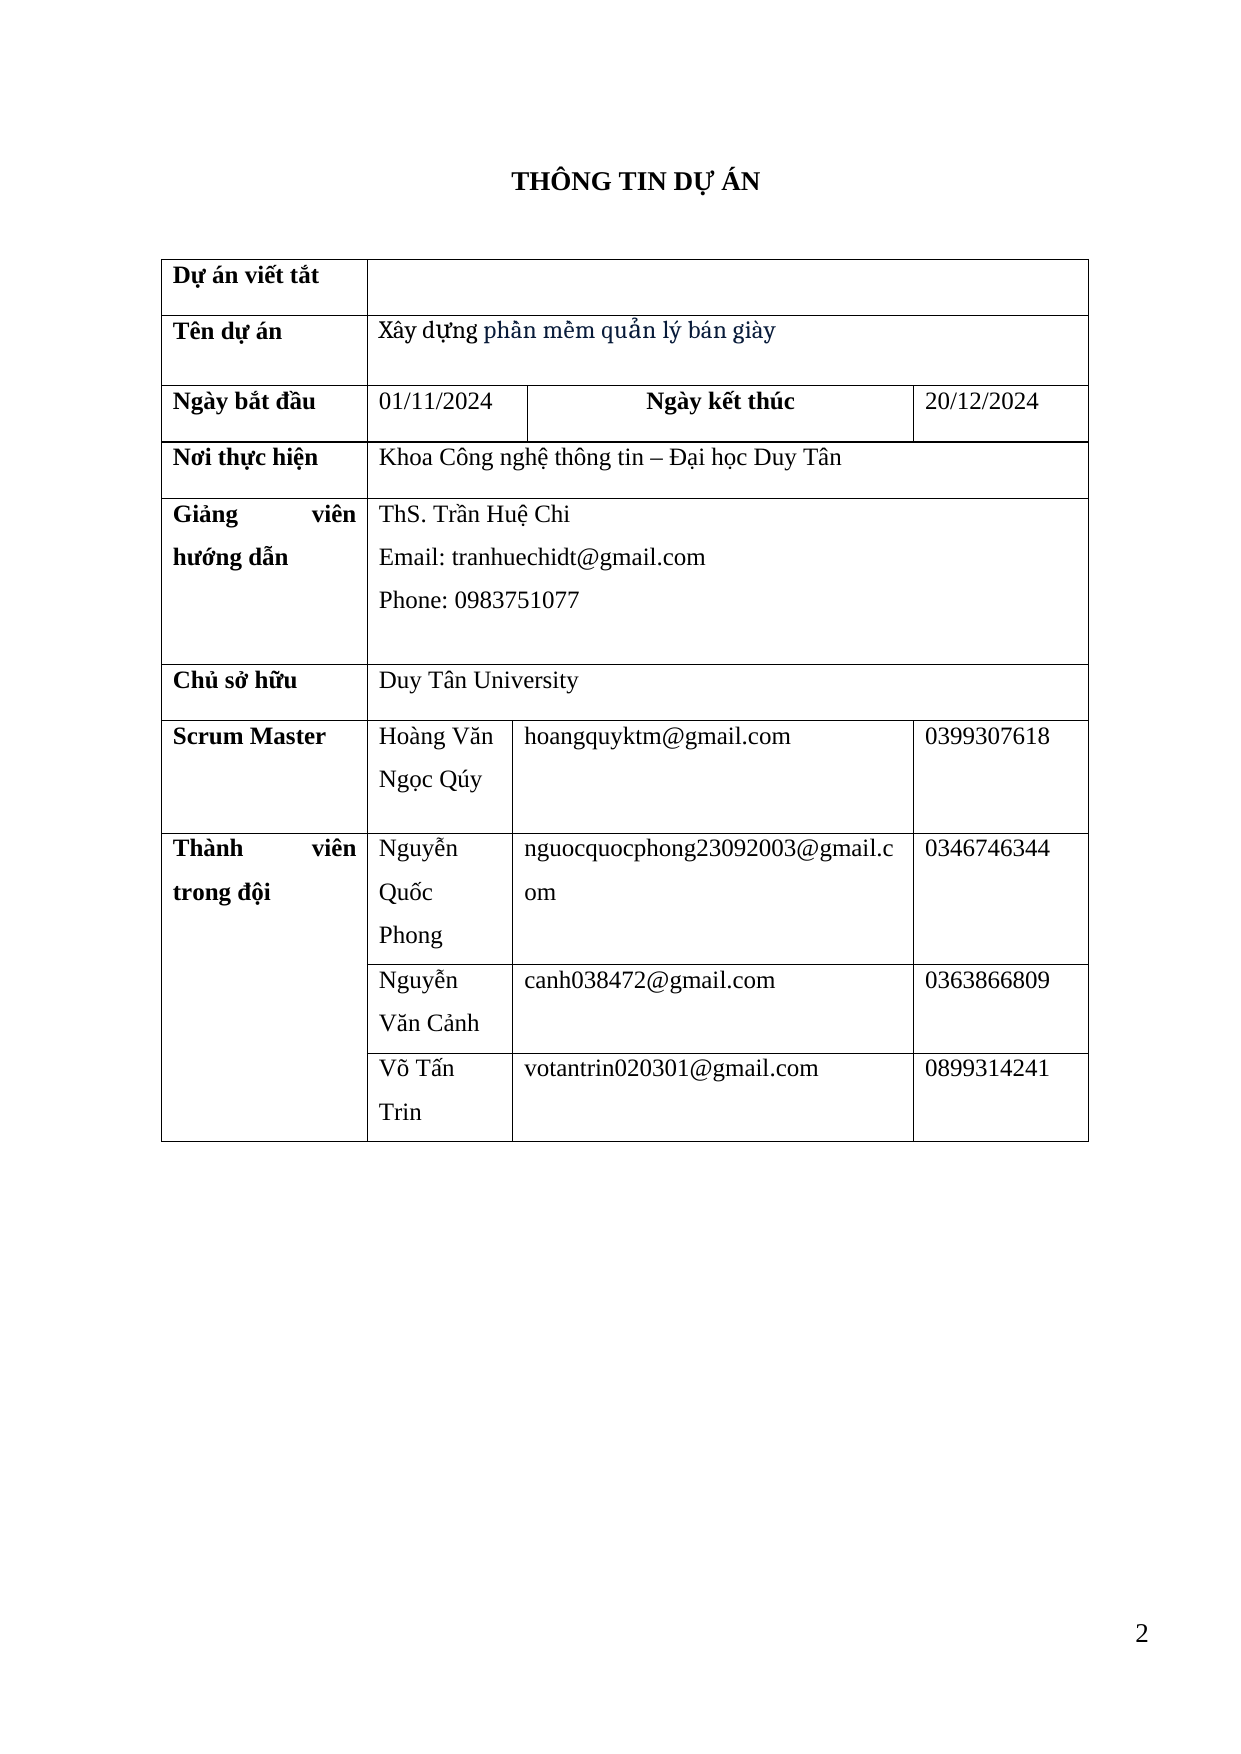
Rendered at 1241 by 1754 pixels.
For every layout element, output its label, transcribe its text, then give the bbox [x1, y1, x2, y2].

table_cell ThS. Trần Huệ Chi Email: tranhuechidt@gmail.com Phone: 0983751077 [368, 499, 1088, 664]
table_cell Scrum Master [162, 721, 367, 832]
table_cell 0346746344 [914, 834, 1088, 964]
table_cell Xây dựng phần mềm quản lý bán giày [368, 316, 1088, 385]
table_cell Võ Tấn Trin [368, 1054, 512, 1141]
table_header [368, 260, 1088, 315]
table_cell Khoa Công nghệ thông tin – Đại học Duy Tân [368, 443, 1088, 498]
table_cell Chủ sở hữu [162, 665, 367, 720]
table_cell canh038472@gmail.com [513, 965, 913, 1052]
table_cell Thành viên trong đội [162, 834, 367, 1141]
table_cell 0899314241 [914, 1054, 1088, 1141]
table_cell Nơi thực hiện [162, 443, 367, 498]
table_cell 20/12/2024 [914, 386, 1088, 441]
text THÔNG TIN DỰ ÁN [158, 165, 1148, 197]
table_cell nguocquocphong23092003@gmail.com [513, 834, 913, 964]
table_cell hoangquyktm@gmail.com [513, 721, 913, 832]
table_cell Tên dự án [162, 316, 367, 385]
table_cell Hoàng Văn Ngọc Qúy [368, 721, 512, 832]
table_cell Ngày bắt đầu [162, 386, 367, 441]
table_cell 0363866809 [914, 965, 1088, 1052]
table_cell votantrin020301@gmail.com [513, 1054, 913, 1141]
table_cell 0399307618 [914, 721, 1088, 832]
table_cell 01/11/2024 [368, 386, 527, 441]
table_header Dự án viết tắt [162, 260, 367, 315]
table_cell Nguyễn Văn Cảnh [368, 965, 512, 1052]
table_cell Nguyễn Quốc Phong [368, 834, 512, 964]
table_cell Duy Tân University [368, 665, 1088, 720]
table_cell Ngày kết thúc [528, 386, 913, 441]
table_cell Giảng viên hướng dẫn [162, 499, 367, 664]
